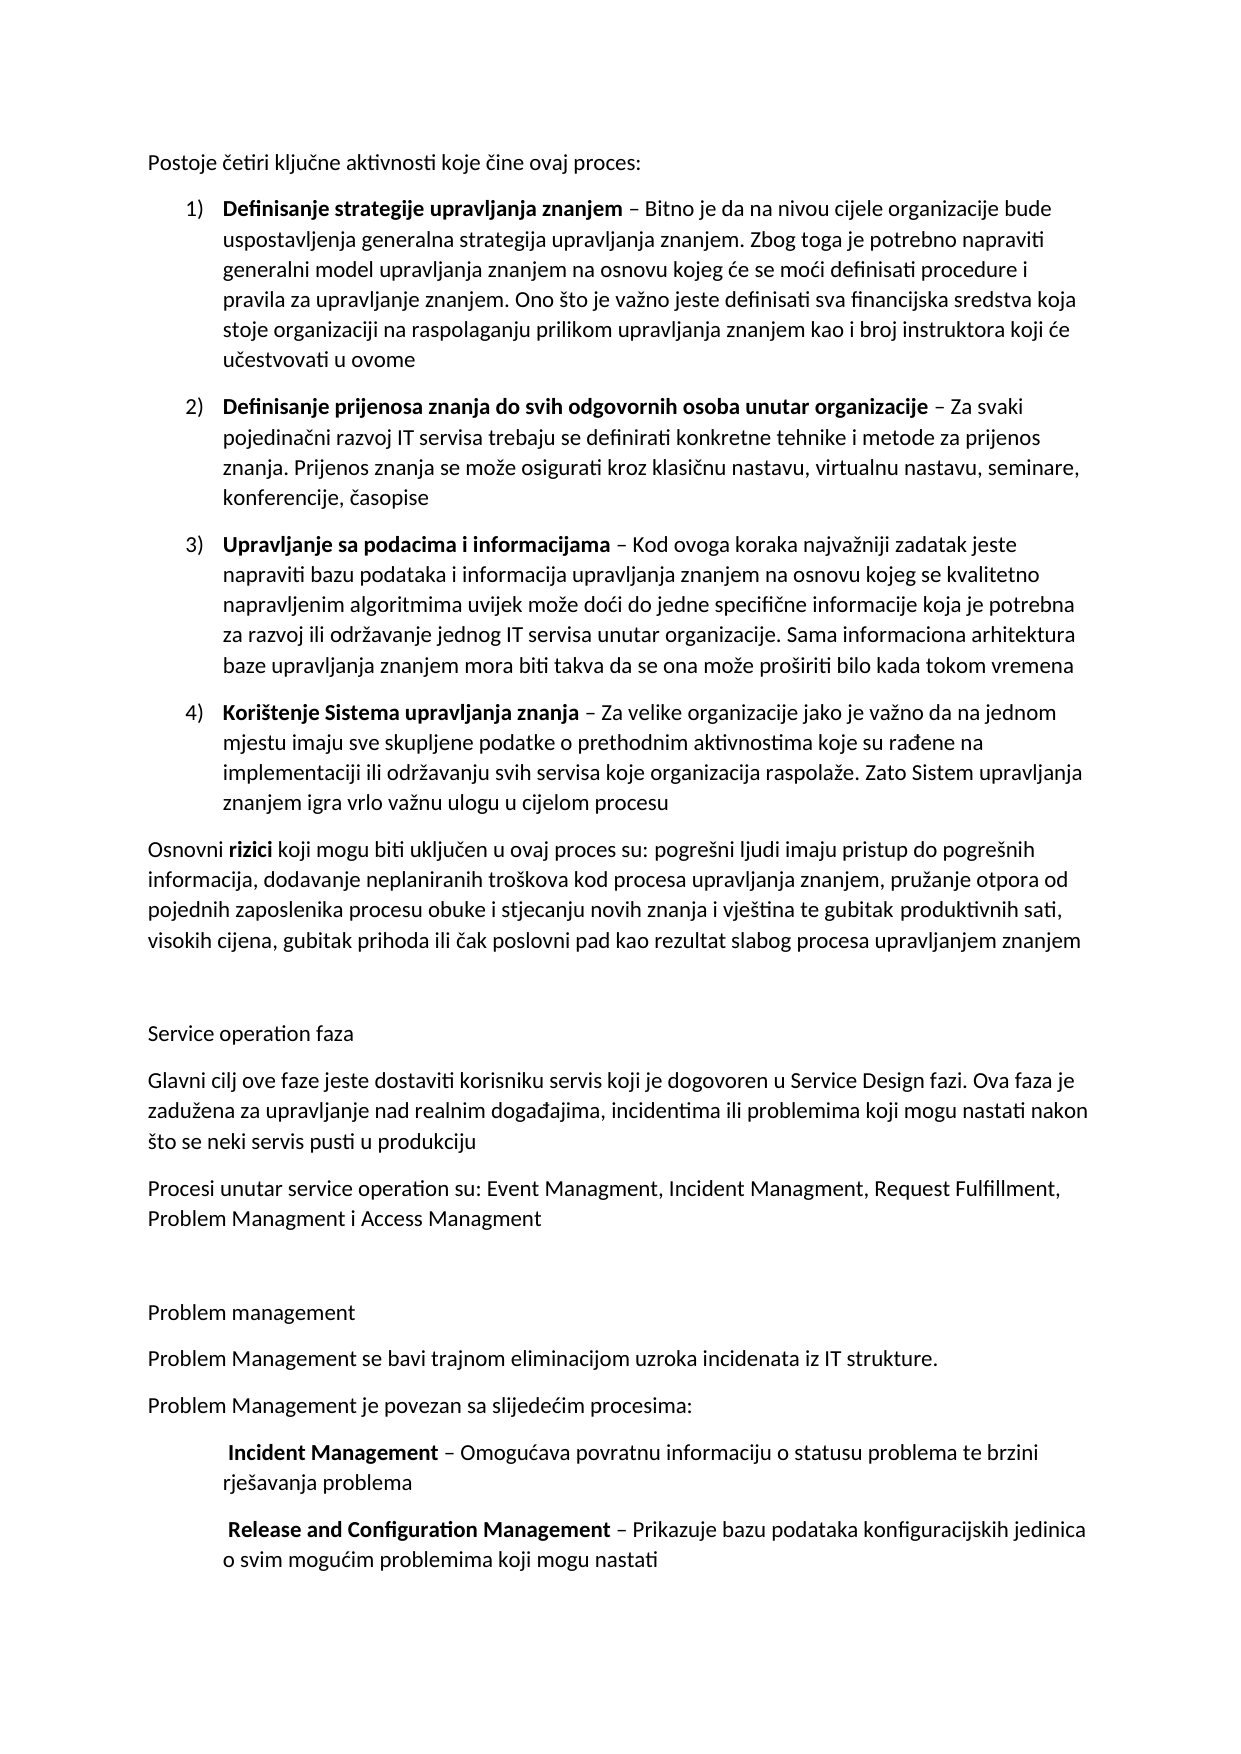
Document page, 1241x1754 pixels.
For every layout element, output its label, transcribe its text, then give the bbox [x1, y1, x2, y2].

text Problem Management je povezan sa slijedećim procesima: [148, 1391, 1093, 1419]
text Procesi unutar service operation su: Event Managment, Incident Managment, Request Fulfillment, Problem Managment i Access Managment [148, 1174, 1093, 1232]
text Release and Configuration Management – Prikazuje bazu podataka konfiguracijskih jedinica o svim mogućim problemima koji mogu nastati [223, 1515, 1093, 1573]
text Problem management [148, 1298, 1093, 1326]
text Problem Management se bavi trajnom eliminacijom uzroka incidenata iz IT strukture. [148, 1344, 1093, 1372]
text Incident Management – Omogućava povratnu informaciju o statusu problema te brzini rješavanja problema [223, 1438, 1093, 1496]
text Osnovni rizici koji mogu biti uključen u ovaj proces su: pogrešni ljudi imaju pristup do pogrešnih informacija, dodavanje neplaniranih troškova kod procesa upravljanja znanjem, pružanje otpora od pojednih zaposlenika procesu obuke i stjecanju novih znanja i vještina te gubitak produktivnih sati, visokih cijena, gubitak prihoda ili čak poslovni pad kao rezultat slabog procesa upravljanjem znanjem [148, 835, 1093, 954]
text Postoje četiri ključne aktivnosti koje čine ovaj proces: [148, 148, 1093, 176]
list Definisanje prijenosa znanja do svih odgovornih osoba unutar organizacije – Za svaki pojedinačni razvoj IT servisa trebaju se definirati konkretne tehnike i metode za prijenos znanja. Prijenos znanja se može osigurati kroz klasičnu nastavu, virtualnu nastavu, seminare, konferencije, časopise [185, 392, 1093, 511]
list Definisanje strategije upravljanja znanjem – Bitno je da na nivou cijele organizacije bude uspostavljenja generalna strategija upravljanja znanjem. Zbog toga je potrebno napraviti generalni model upravljanja znanjem na osnovu kojeg će se moći definisati procedure i pravila za upravljanje znanjem. Ono što je važno jeste definisati sva financijska sredstva koja stoje organizaciji na raspolaganju prilikom upravljanja znanjem kao i broj instruktora koji će učestvovati u ovome [185, 194, 1093, 373]
list Upravljanje sa podacima i informacijama – Kod ovoga koraka najvažniji zadatak jeste napraviti bazu podataka i informacija upravljanja znanjem na osnovu kojeg se kvalitetno napravljenim algoritmima uvijek može doći do jedne specifične informacije koja je potrebna za razvoj ili održavanje jednog IT servisa unutar organizacije. Sama informaciona arhitektura baze upravljanja znanjem mora biti takva da se ona može proširiti bilo kada tokom vremena [185, 530, 1093, 679]
text Service operation faza [148, 1019, 1093, 1047]
list Korištenje Sistema upravljanja znanja – Za velike organizacije jako je važno da na jednom mjestu imaju sve skupljene podatke o prethodnim aktivnostima koje su rađene na implementaciji ili održavanju svih servisa koje organizacija raspolaže. Zato Sistem upravljanja znanjem igra vrlo važnu ulogu u cijelom procesu [185, 698, 1093, 816]
text Glavni cilj ove faze jeste dostaviti korisniku servis koji je dogovoren u Service Design fazi. Ova faza je zadužena za upravljanje nad realnim događajima, incidentima ili problemima koji mogu nastati nakon što se neki servis pusti u produkciju [148, 1066, 1093, 1155]
